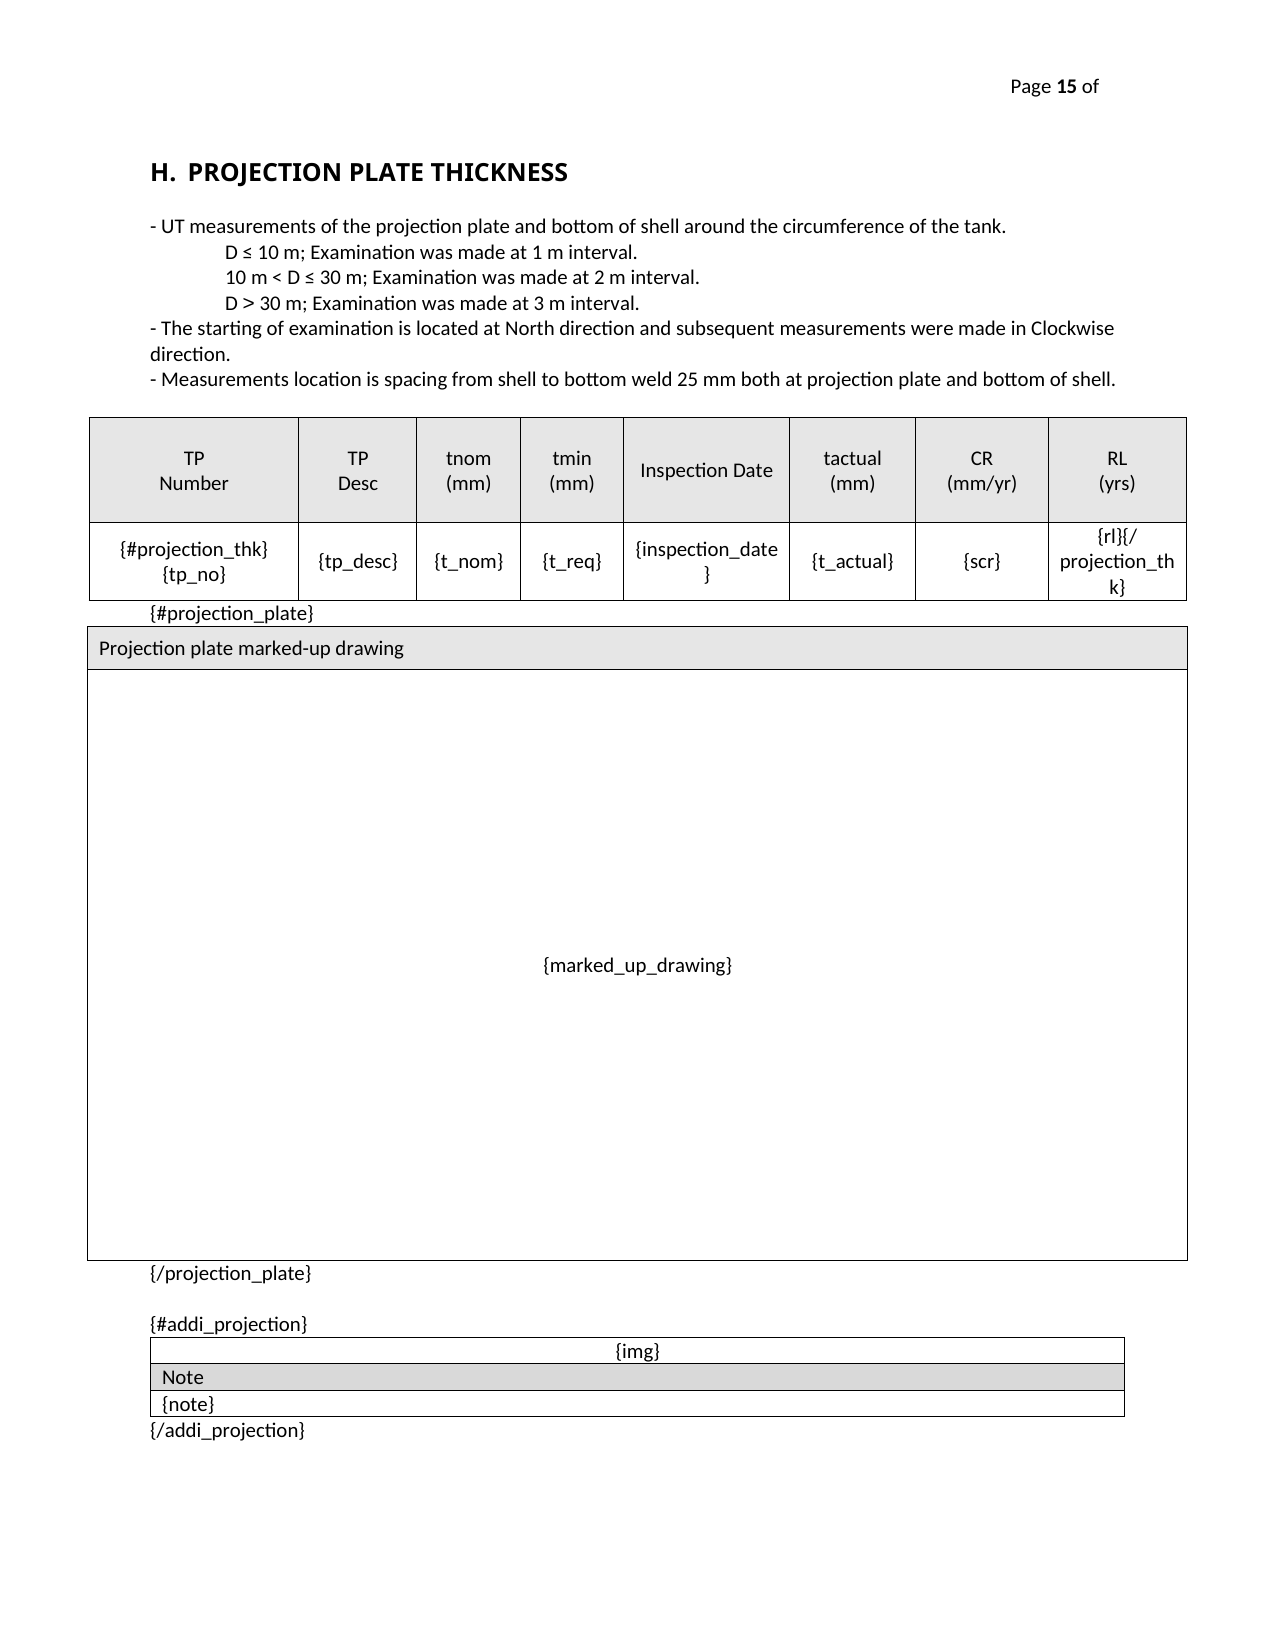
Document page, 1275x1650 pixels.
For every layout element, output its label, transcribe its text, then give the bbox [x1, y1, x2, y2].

text - UT measurements of the projection plate and bottom of shell around the circumference of the tank. [150, 214, 1125, 239]
table_header CR (mm/yr) [916, 418, 1048, 522]
text {#projection_plate} [150, 601, 1125, 626]
table_cell {t_req} [521, 523, 623, 599]
table_cell {t_actual} [790, 523, 915, 599]
table_cell {tp_desc} [299, 523, 416, 599]
subtitle Projection plate thickness [150, 154, 1125, 188]
table_header RL (yrs) [1049, 418, 1186, 522]
text D ≤ 10 m; Examination was made at 1 m interval. [150, 239, 1125, 264]
table_header TP Desc [299, 418, 416, 522]
text {#addi_projection} [150, 1311, 1125, 1337]
text - The starting of examination is located at North direction and subsequent measurements were made in Clockwise direction. [150, 315, 1125, 366]
text {/addi_projection} [150, 1417, 1125, 1443]
table_header tmin (mm) [521, 418, 623, 522]
table_header {img} [151, 1338, 1124, 1363]
text 10 m < D ≤ 30 m; Examination was made at 2 m interval. [150, 264, 1125, 290]
table_header Projection plate marked-up drawing [88, 627, 1187, 669]
text D ˃ 30 m; Examination was made at 3 m interval. [150, 290, 1125, 315]
text - Measurements location is spacing from shell to bottom weld 25 mm both at projection plate and bottom of shell. [150, 366, 1125, 392]
table_header Inspection Date [624, 418, 789, 522]
table_cell {marked_up_drawing} [88, 670, 1187, 1259]
table_cell {rl}{/projection_thk} [1049, 523, 1186, 599]
table_cell {note} [151, 1391, 1124, 1416]
table_cell Note [151, 1364, 1124, 1390]
text {/projection_plate} [150, 1261, 1125, 1286]
table_cell {scr} [916, 523, 1048, 599]
table_header tactual (mm) [790, 418, 915, 522]
table_cell {#projection_thk} {tp_no} [90, 523, 298, 599]
table_cell {inspection_date} [624, 523, 789, 599]
table_header tnom (mm) [417, 418, 520, 522]
table_header TP Number [90, 418, 298, 522]
table_cell {t_nom} [417, 523, 520, 599]
